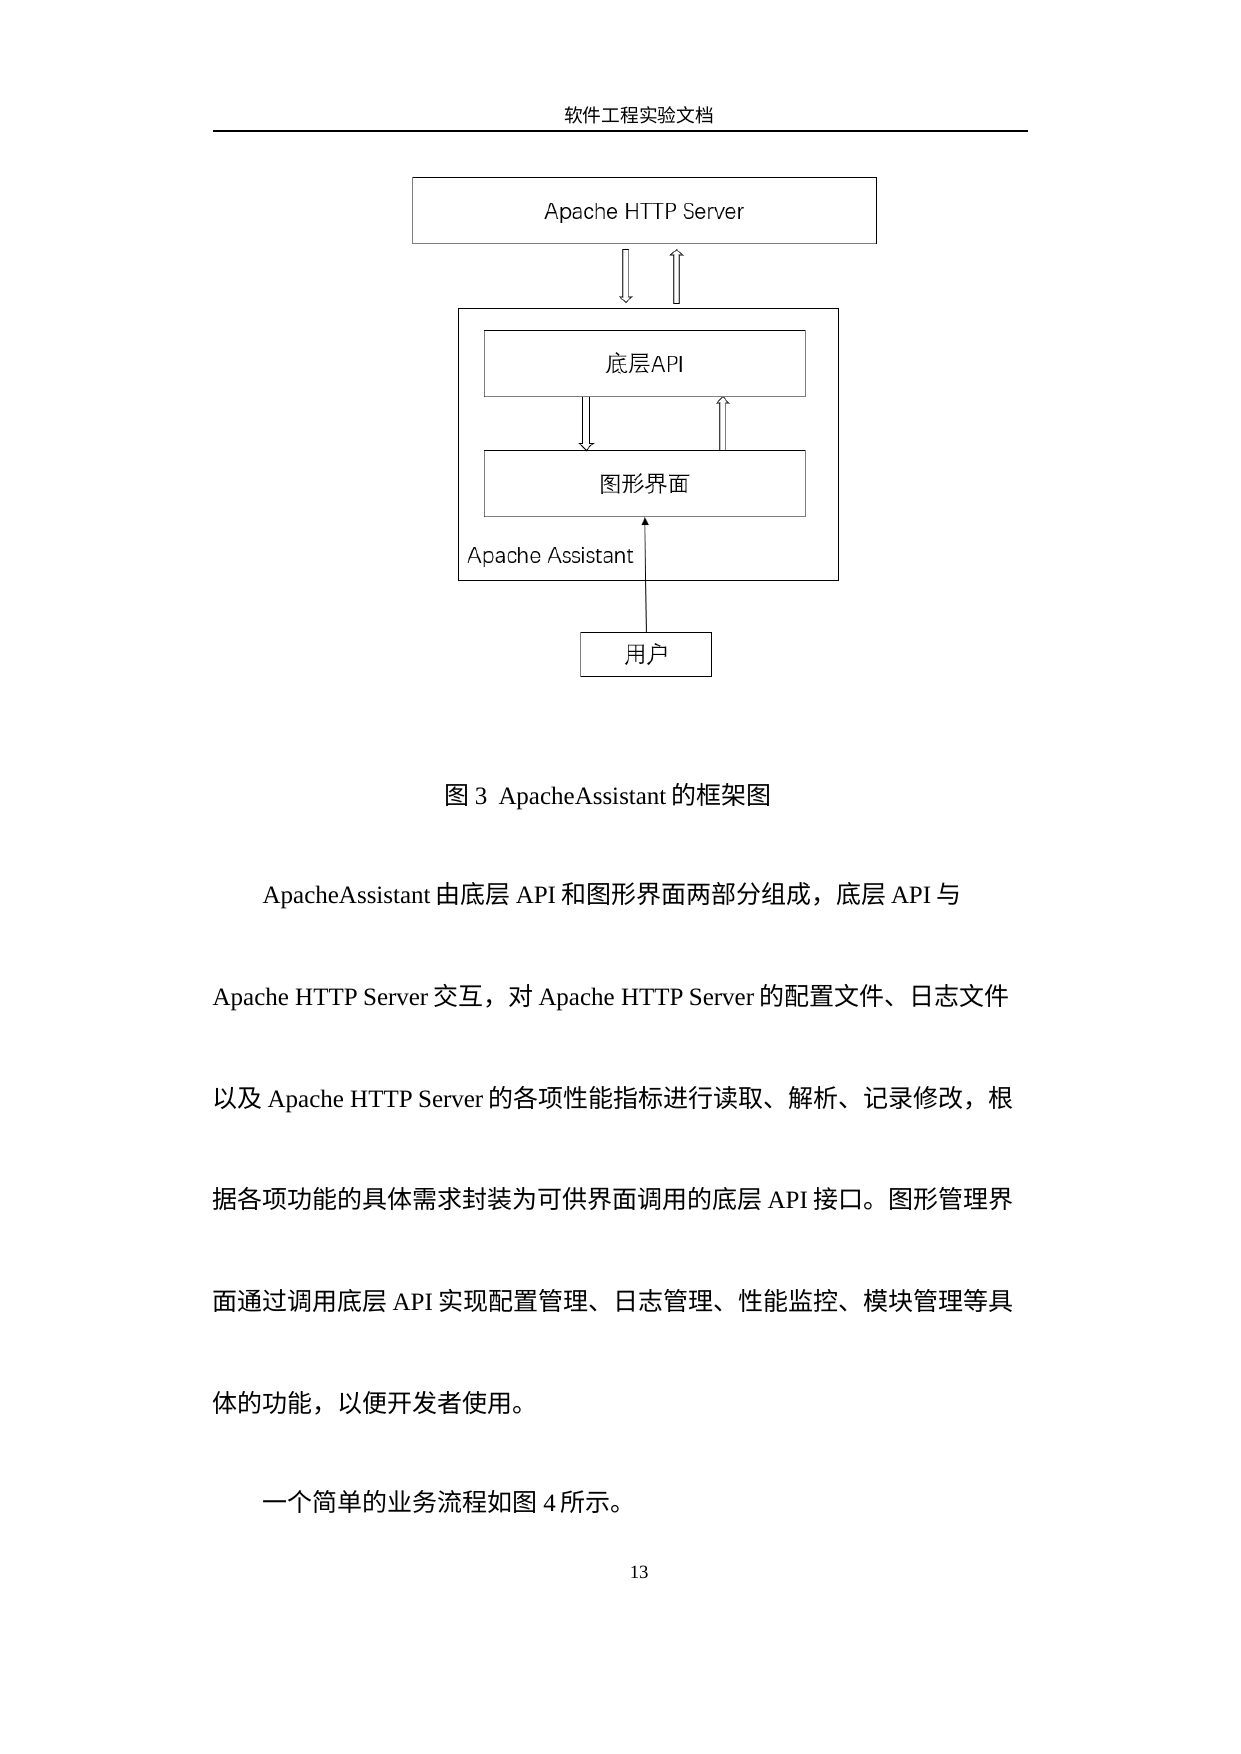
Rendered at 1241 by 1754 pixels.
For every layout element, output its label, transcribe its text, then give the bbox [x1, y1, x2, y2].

picture [396, 155, 894, 702]
text 图 3 ApacheAssistant的框架图 [187, 760, 1028, 828]
text ApacheAssistant由底层API和图形界面两部分组成，底层API与Apache HTTP Server交互，对Apache HTTP Server的配置文件、日志文件以及Apache HTTP Server的各项性能指标进行读取、解析、记录修改，根据各项功能的具体需求封装为可供界面调用的底层API接口。图形管理界面通过调用底层API实现配置管理、日志管理、性能监控、模块管理等具体的功能，以便开发者使用。 [212, 858, 1028, 1436]
text 一个简单的业务流程如图 4所示。 [212, 1466, 1028, 1534]
